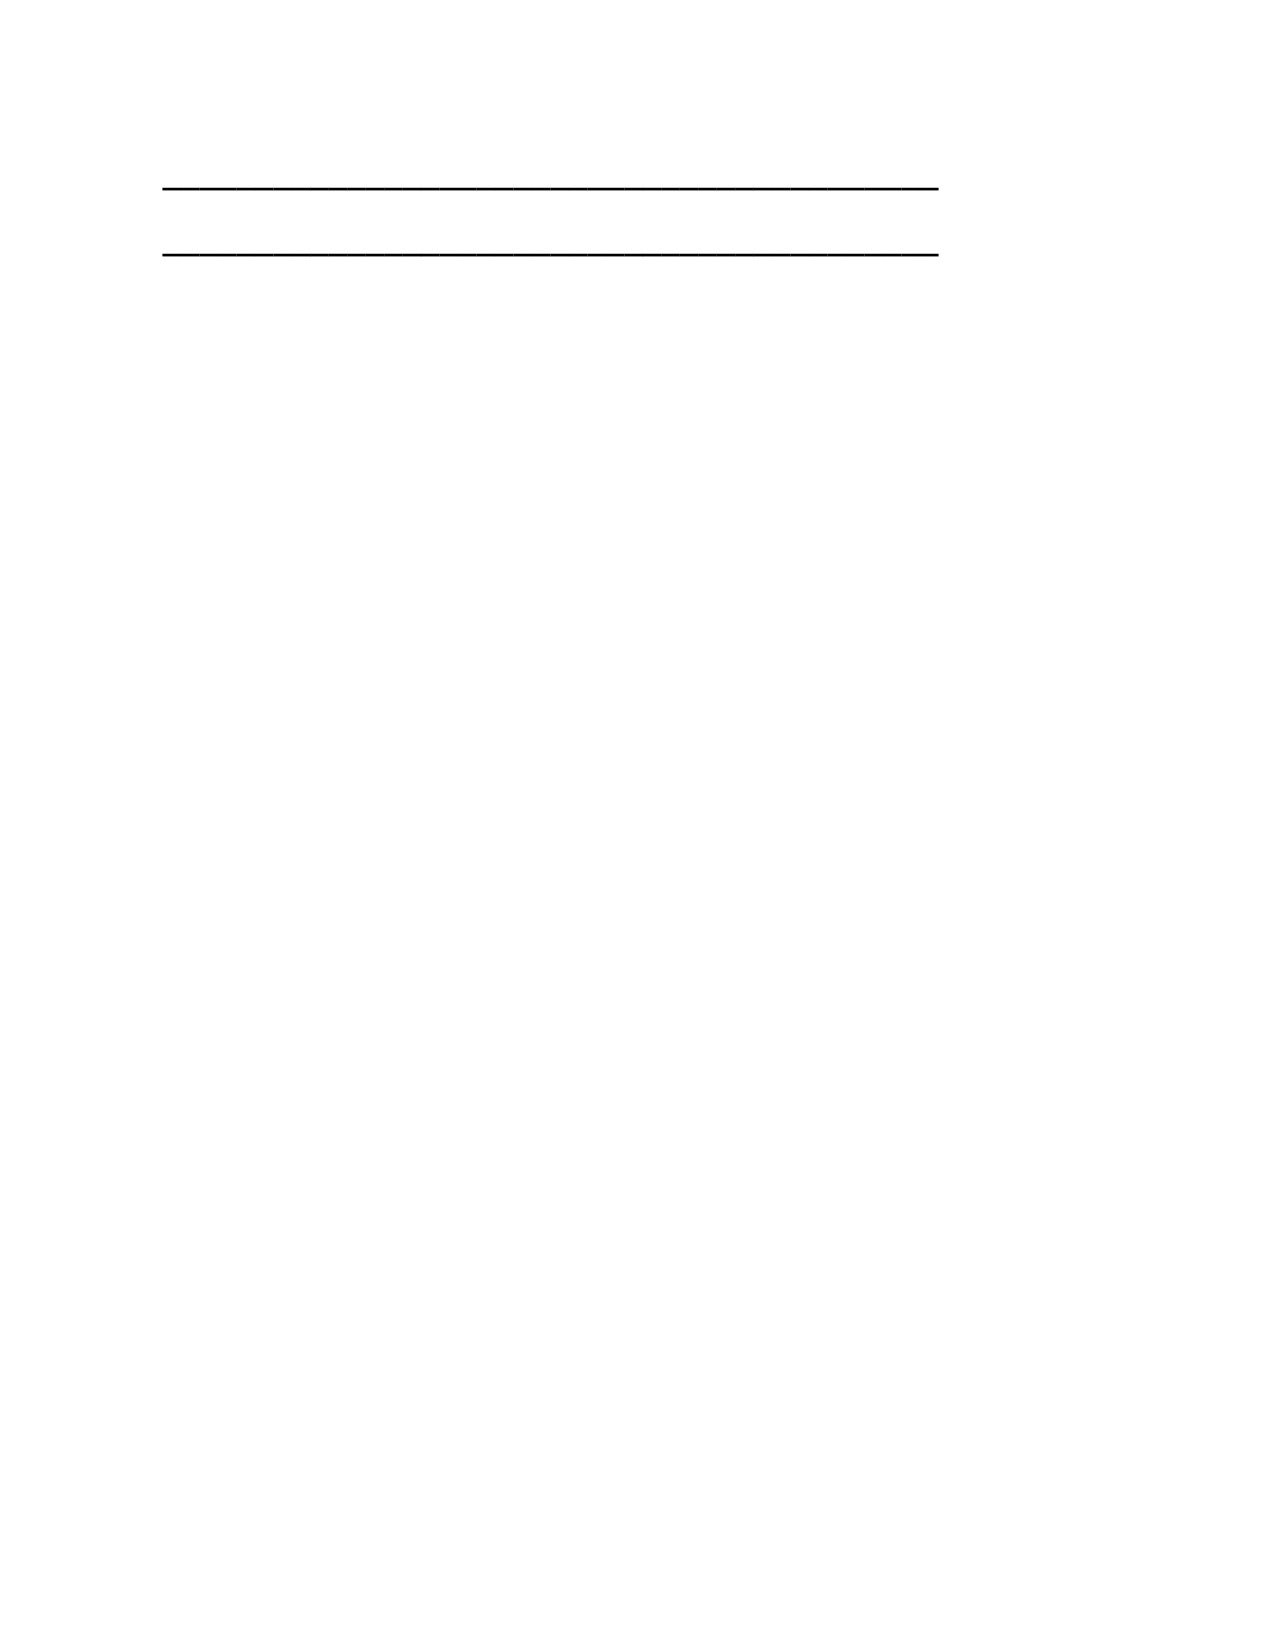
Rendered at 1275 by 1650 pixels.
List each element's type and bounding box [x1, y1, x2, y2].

list [162, 205, 1200, 262]
list [162, 140, 1200, 197]
